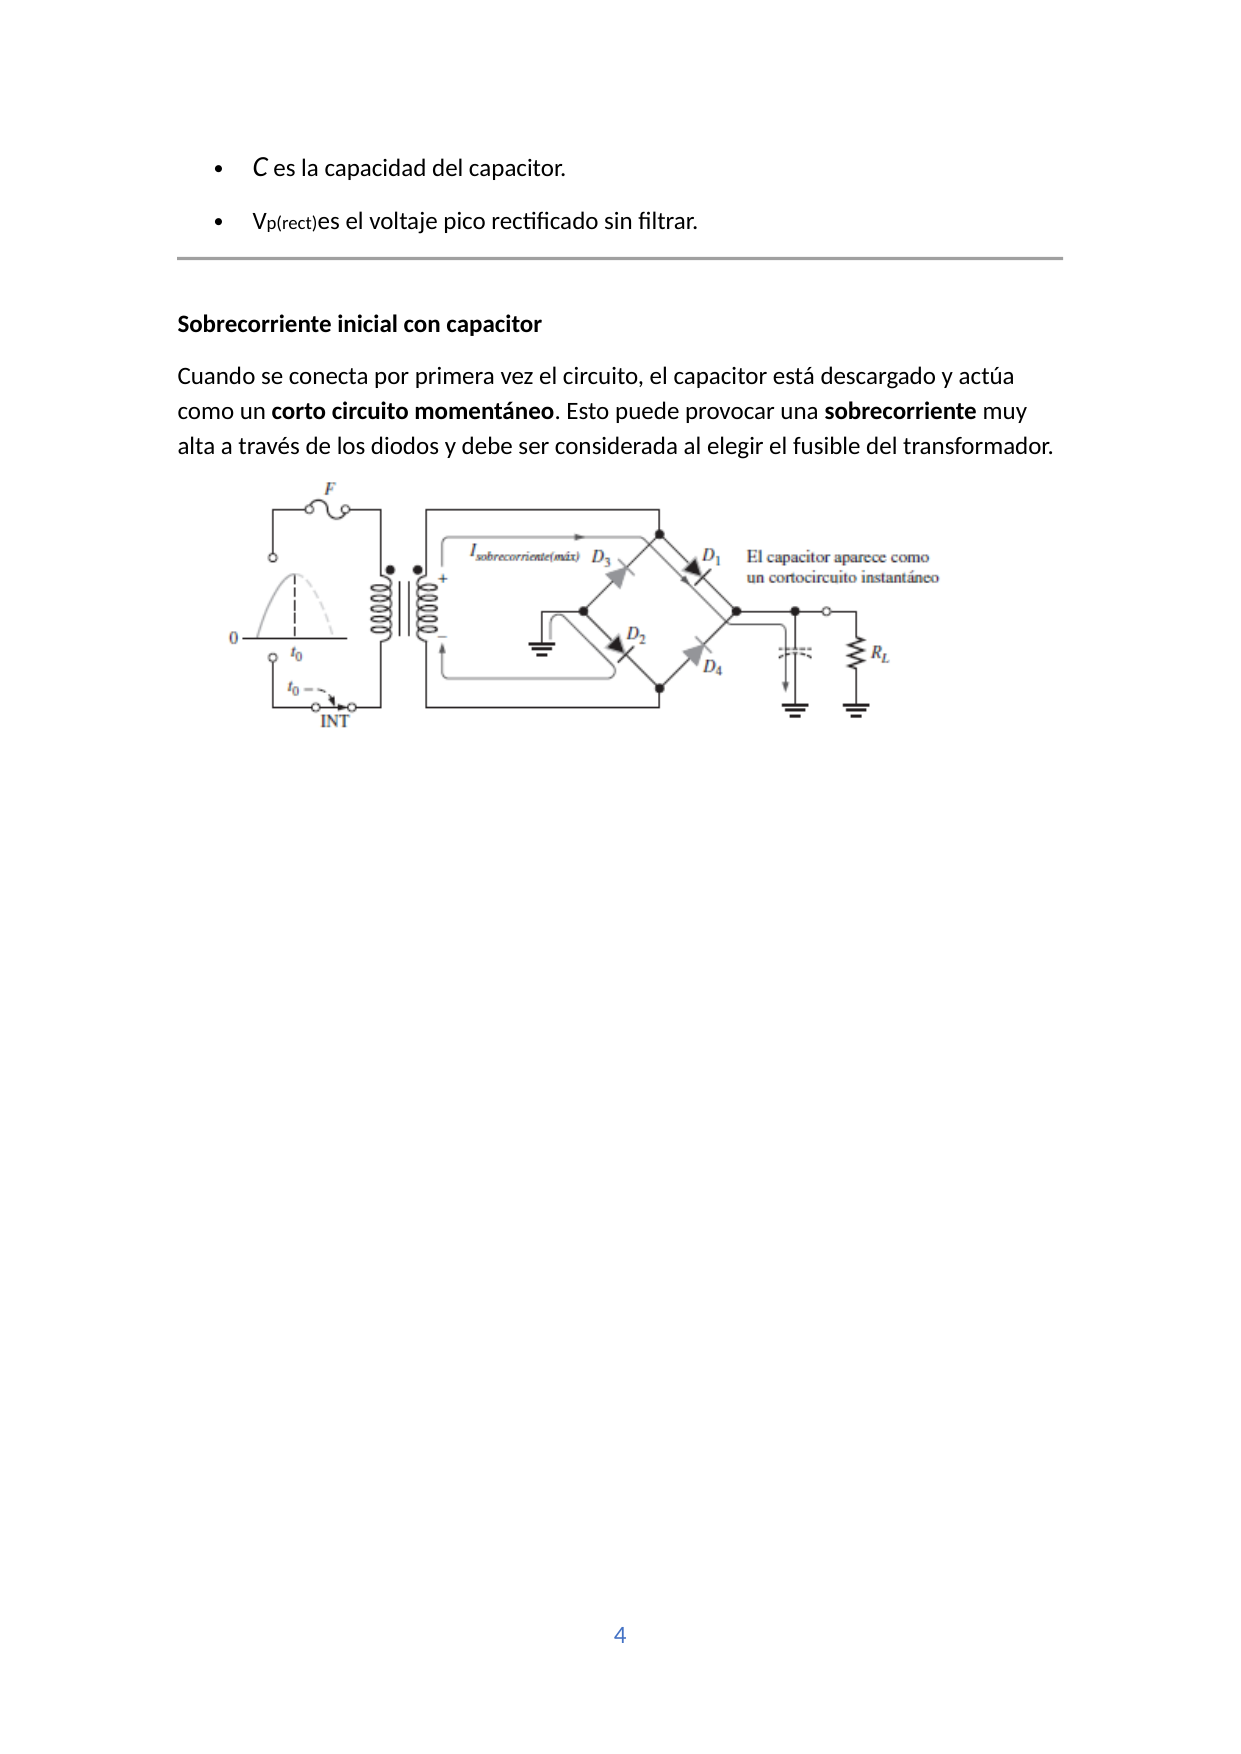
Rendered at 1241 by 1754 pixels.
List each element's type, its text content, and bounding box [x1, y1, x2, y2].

picture [177, 481, 962, 740]
list Vp(rect)es el voltaje pico rectificado sin filtrar. [215, 205, 1063, 236]
text Cuando se conecta por primera vez el circuito, el capacitor está descargado y actúa como un corto circuito momentáneo. Esto puede provocar una sobrecorriente muy alta a través de los diodos y debe ser considerada al elegir el fusible del transformador. [177, 360, 1063, 461]
list C es la capacidad del capacitor. [215, 148, 1063, 183]
text Sobrecorriente inicial con capacitor [177, 308, 1063, 339]
